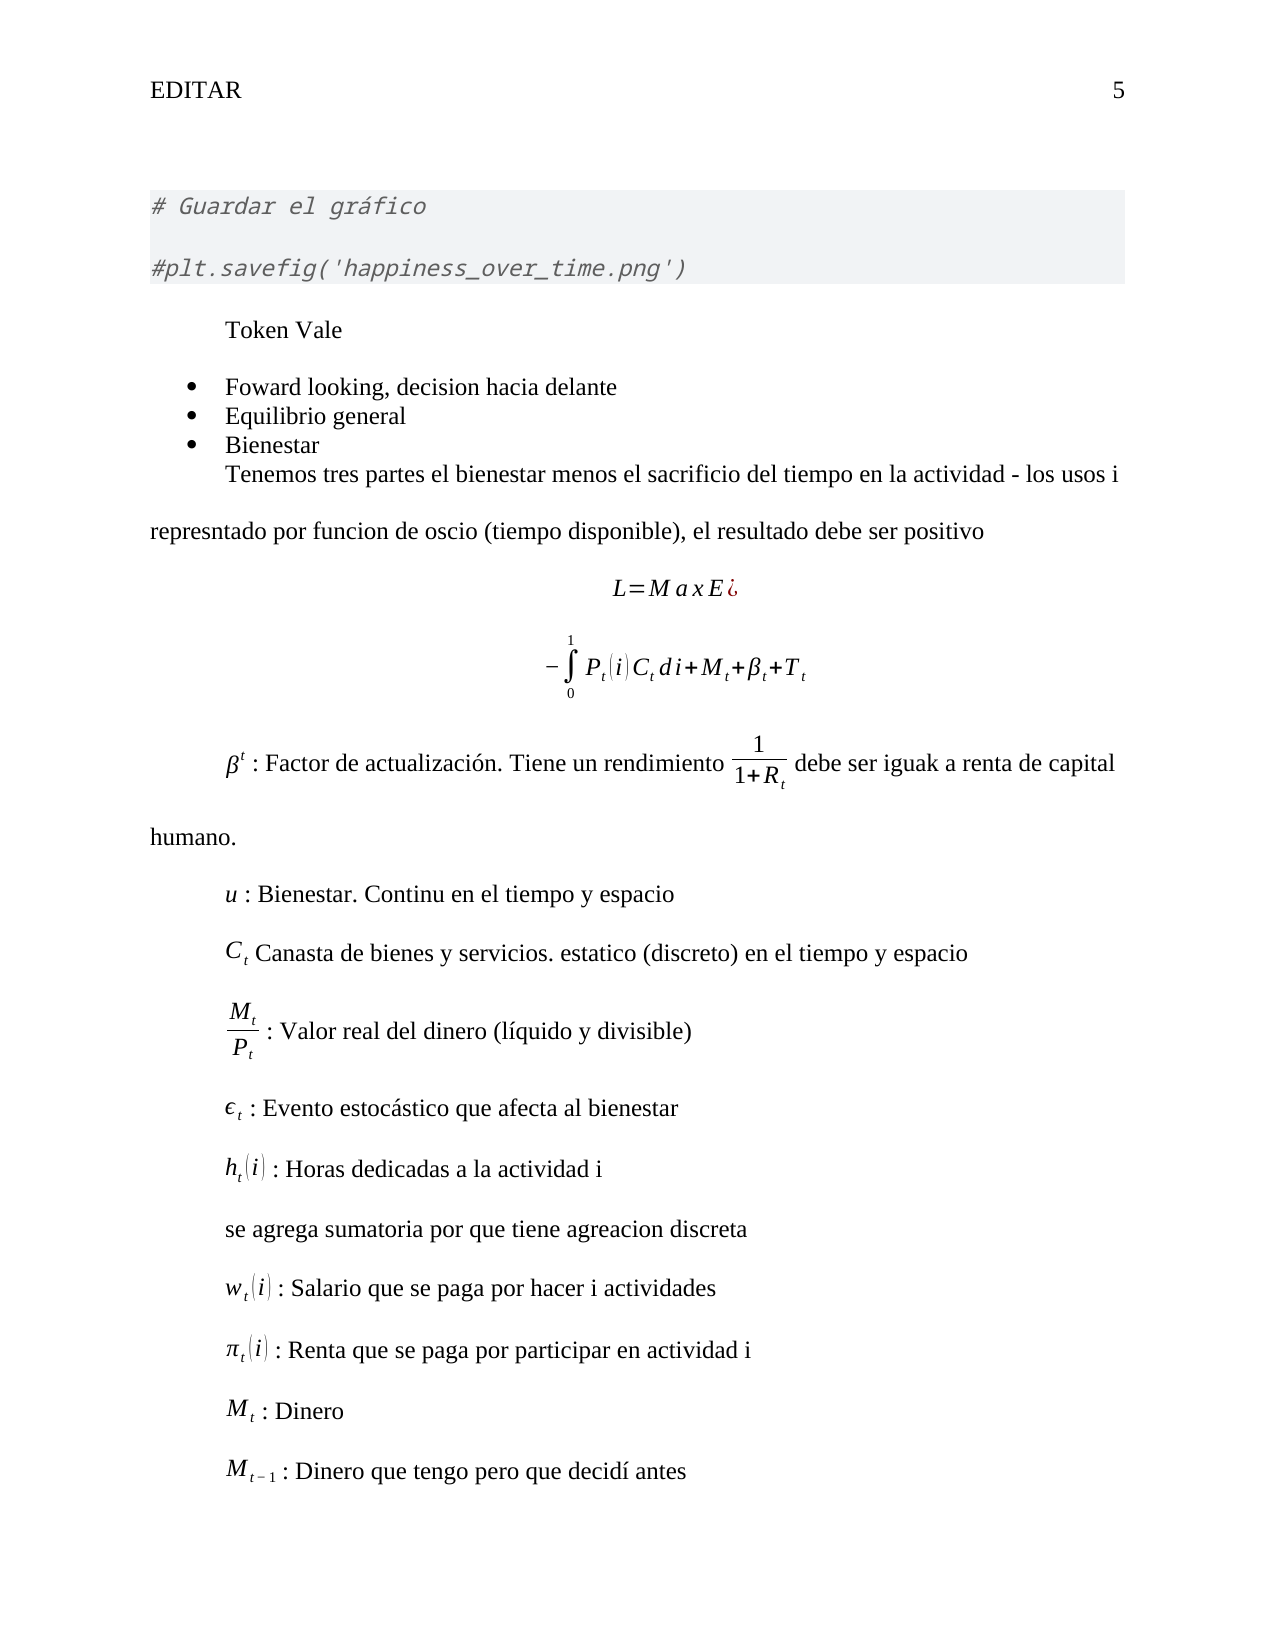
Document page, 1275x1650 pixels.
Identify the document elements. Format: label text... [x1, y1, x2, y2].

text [150, 190, 1125, 284]
text : Renta que se paga por participar en actividad i [150, 1333, 1125, 1366]
text : Dinero [150, 1394, 1125, 1426]
text : Dinero que tengo pero que decidí antes [150, 1455, 1125, 1486]
text : Evento estocástico que afecta al bienestar [150, 1092, 1125, 1124]
text Tenemos tres partes el bienestar menos el sacrificio del tiempo en la actividad - los usos i represntado por funcion de oscio (tiempo disponible), el resultado debe ser positivo [150, 459, 1125, 545]
text : Horas dedicadas a la actividad i [150, 1152, 1125, 1185]
text : Salario que se paga por hacer i actividades [150, 1271, 1125, 1304]
list Bienestar [187, 430, 1125, 459]
text se agrega sumatoria por que tiene agreacion discreta [150, 1214, 1125, 1243]
text : Bienestar. Continu en el tiempo y espacio [150, 879, 1125, 908]
text : Valor real del dinero (líquido y divisible) [150, 997, 1125, 1063]
text Token Vale [150, 315, 1125, 344]
text : Factor de actualización. Tiene un rendimiento debe ser iguak a renta de capital humano. [150, 731, 1125, 851]
list Foward looking, decision hacia delante [187, 372, 1125, 401]
list Equilibrio general [187, 401, 1125, 430]
text Canasta de bienes y servicios. estatico (discreto) en el tiempo y espacio [150, 937, 1125, 968]
